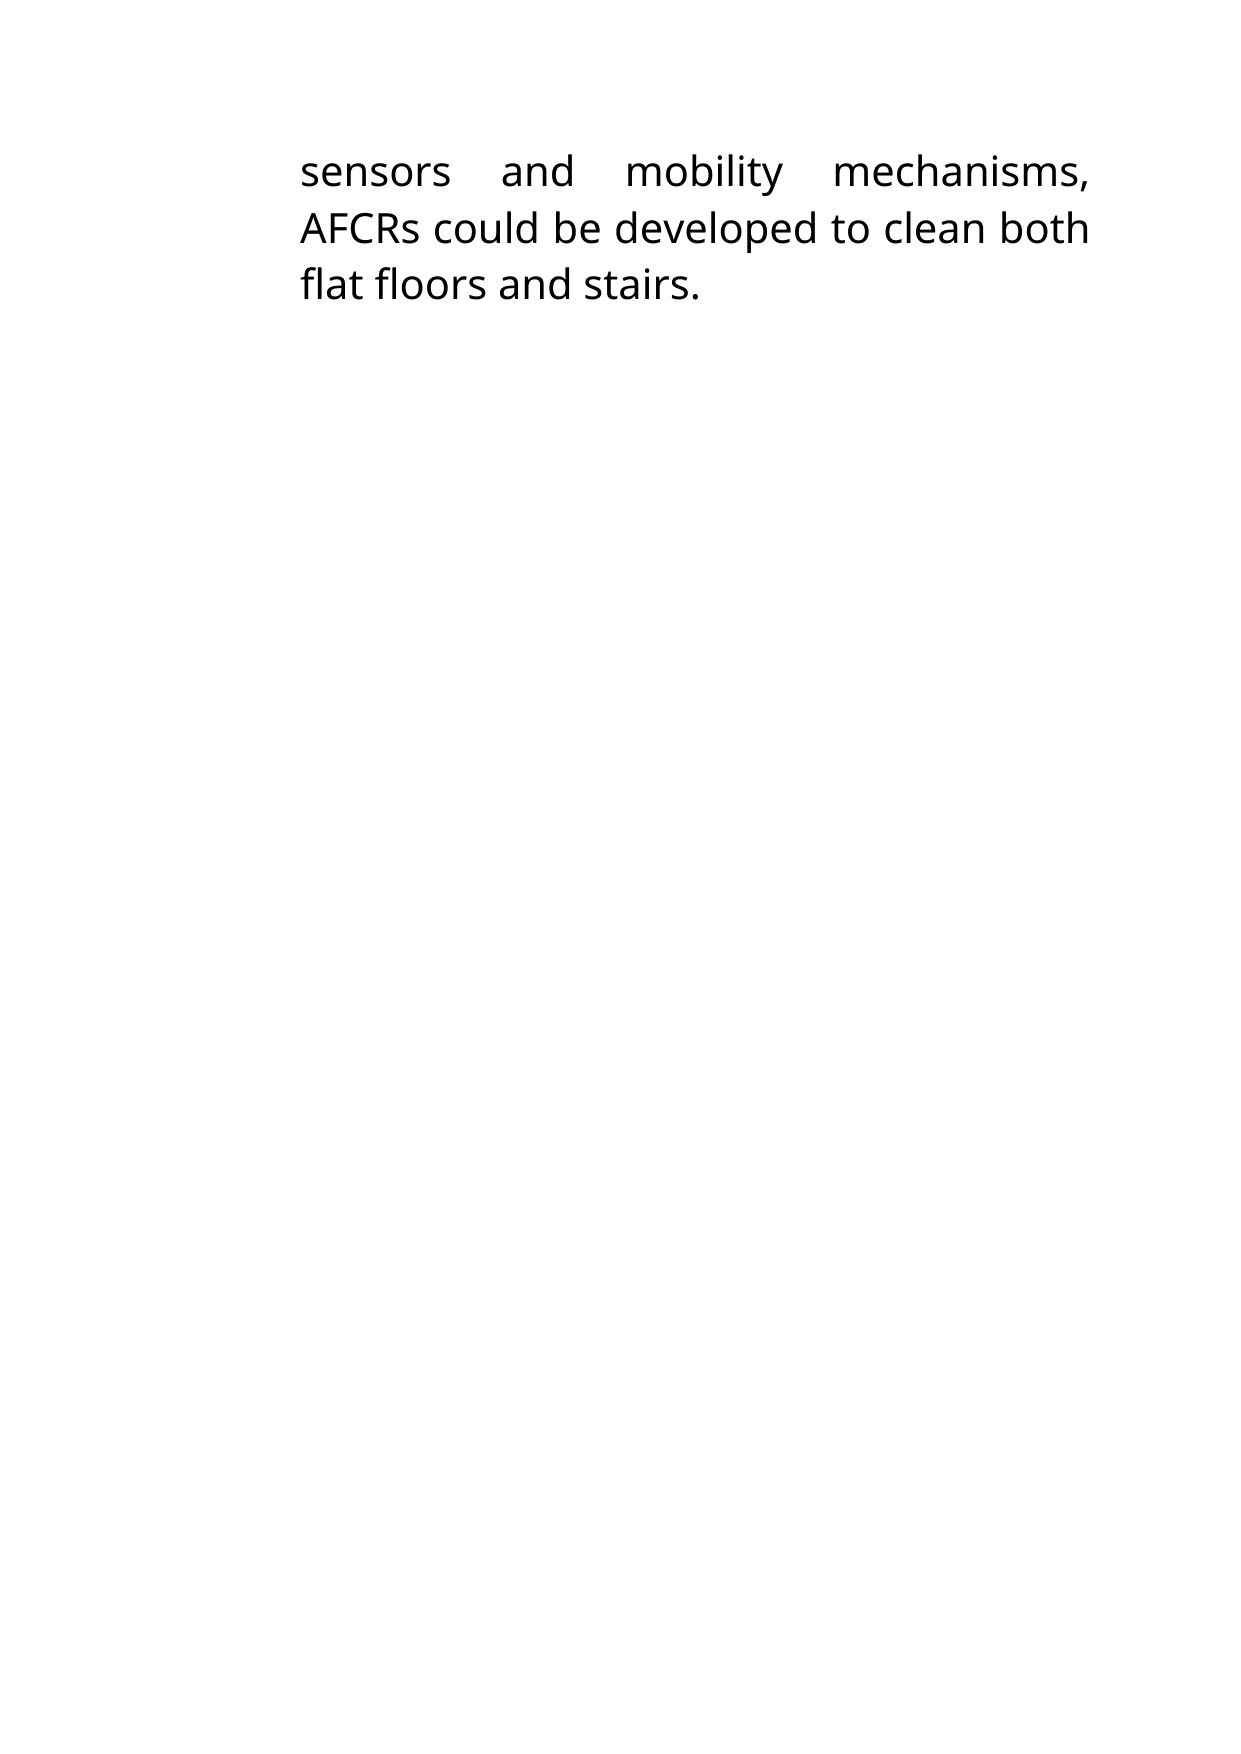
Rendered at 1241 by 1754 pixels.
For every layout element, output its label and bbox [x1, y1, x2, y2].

list [262, 142, 1091, 312]
